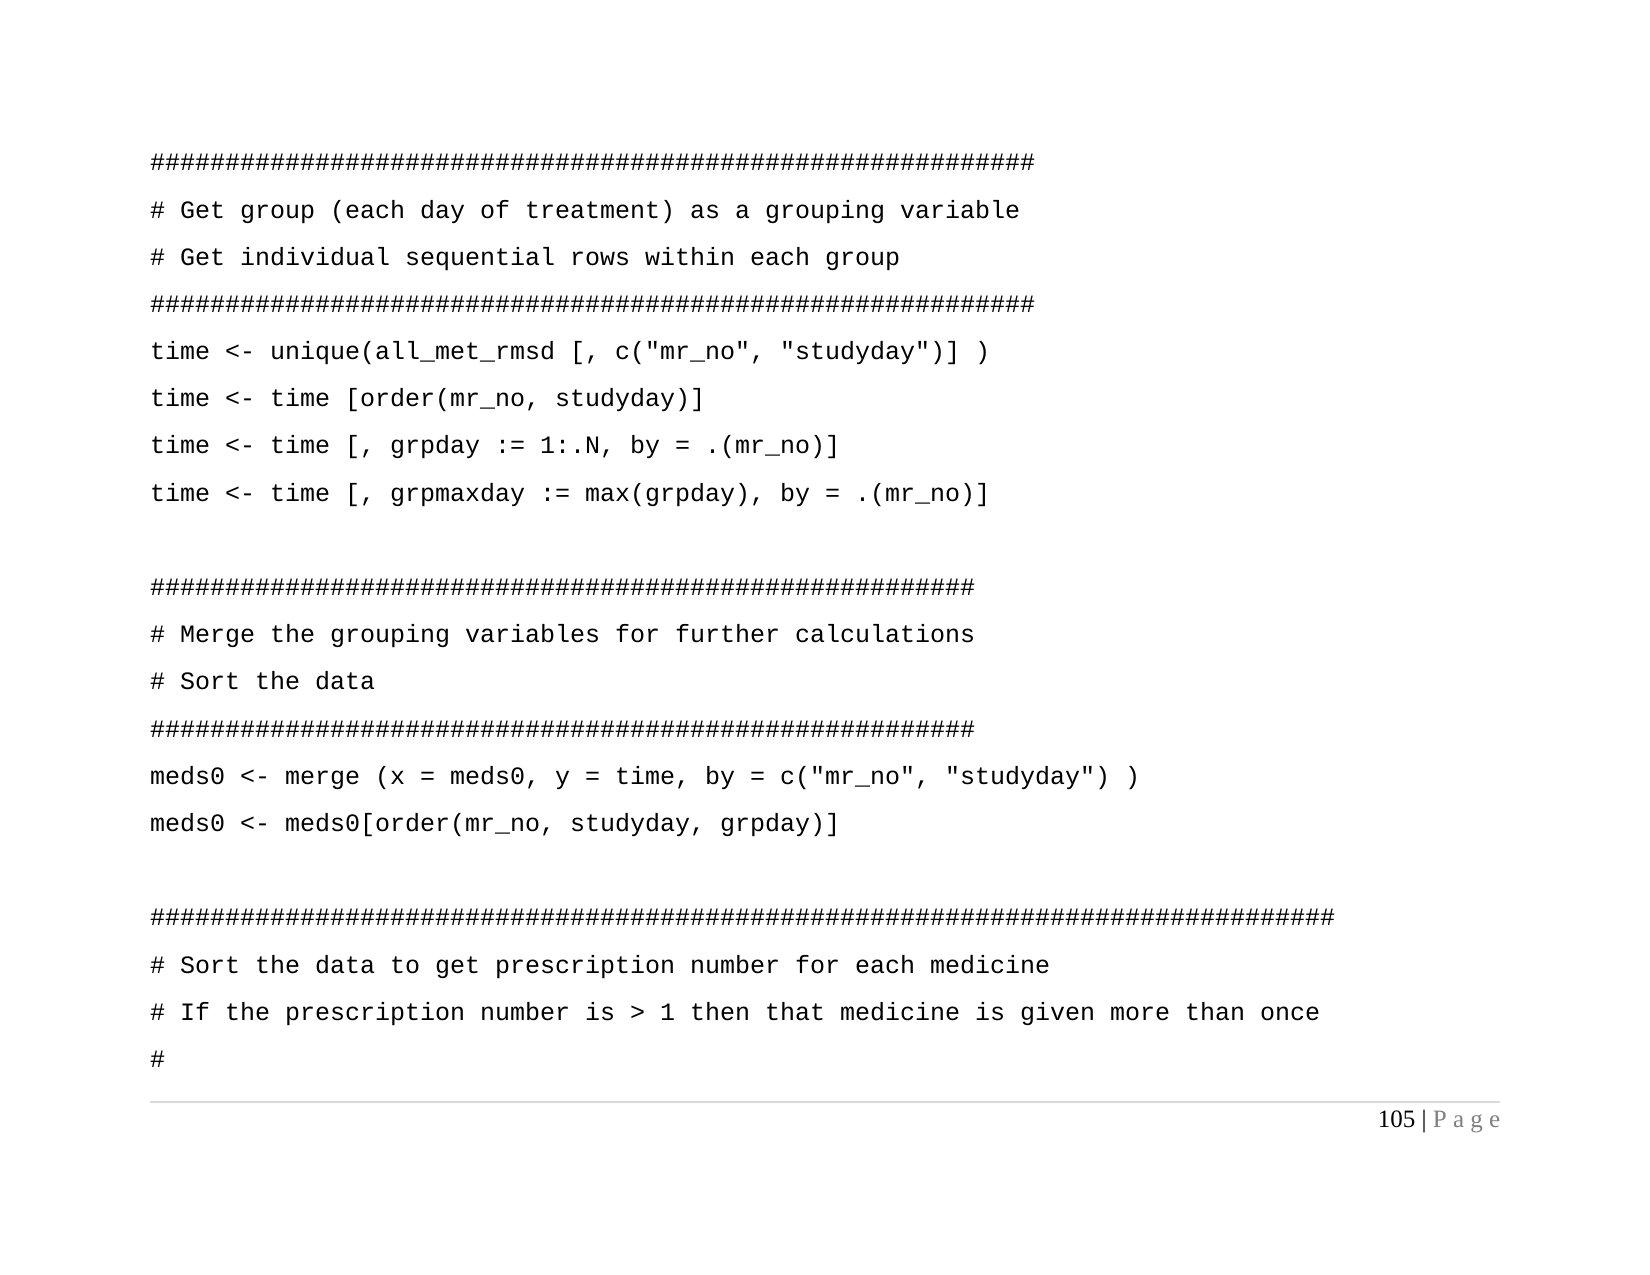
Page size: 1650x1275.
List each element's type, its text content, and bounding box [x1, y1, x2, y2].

text # [150, 1047, 1500, 1075]
text ####################################################### [150, 716, 1500, 744]
text # Merge the grouping variables for further calculations [150, 622, 1500, 650]
text ########################################################### [150, 292, 1500, 320]
text meds0 <- merge (x = meds0, y = time, by = c("mr_no", "studyday") ) [150, 763, 1500, 792]
text ########################################################### [150, 150, 1500, 178]
text time <- time [, grpday := 1:.N, by = .(mr_no)] [150, 433, 1500, 461]
text time <- unique(all_met_rmsd [, c("mr_no", "studyday")] ) [150, 339, 1500, 367]
text # Get group (each day of treatment) as a grouping variable [150, 197, 1500, 226]
text ####################################################### [150, 575, 1500, 603]
text # Sort the data [150, 669, 1500, 697]
text time <- time [order(mr_no, studyday)] [150, 386, 1500, 414]
text # If the prescription number is > 1 then that medicine is given more than once [150, 999, 1500, 1028]
text meds0 <- meds0[order(mr_no, studyday, grpday)] [150, 811, 1500, 839]
text time <- time [, grpmaxday := max(grpday), by = .(mr_no)] [150, 480, 1500, 509]
text # Get individual sequential rows within each group [150, 244, 1500, 273]
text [150, 905, 1500, 933]
text # Sort the data to get prescription number for each medicine [150, 952, 1500, 981]
